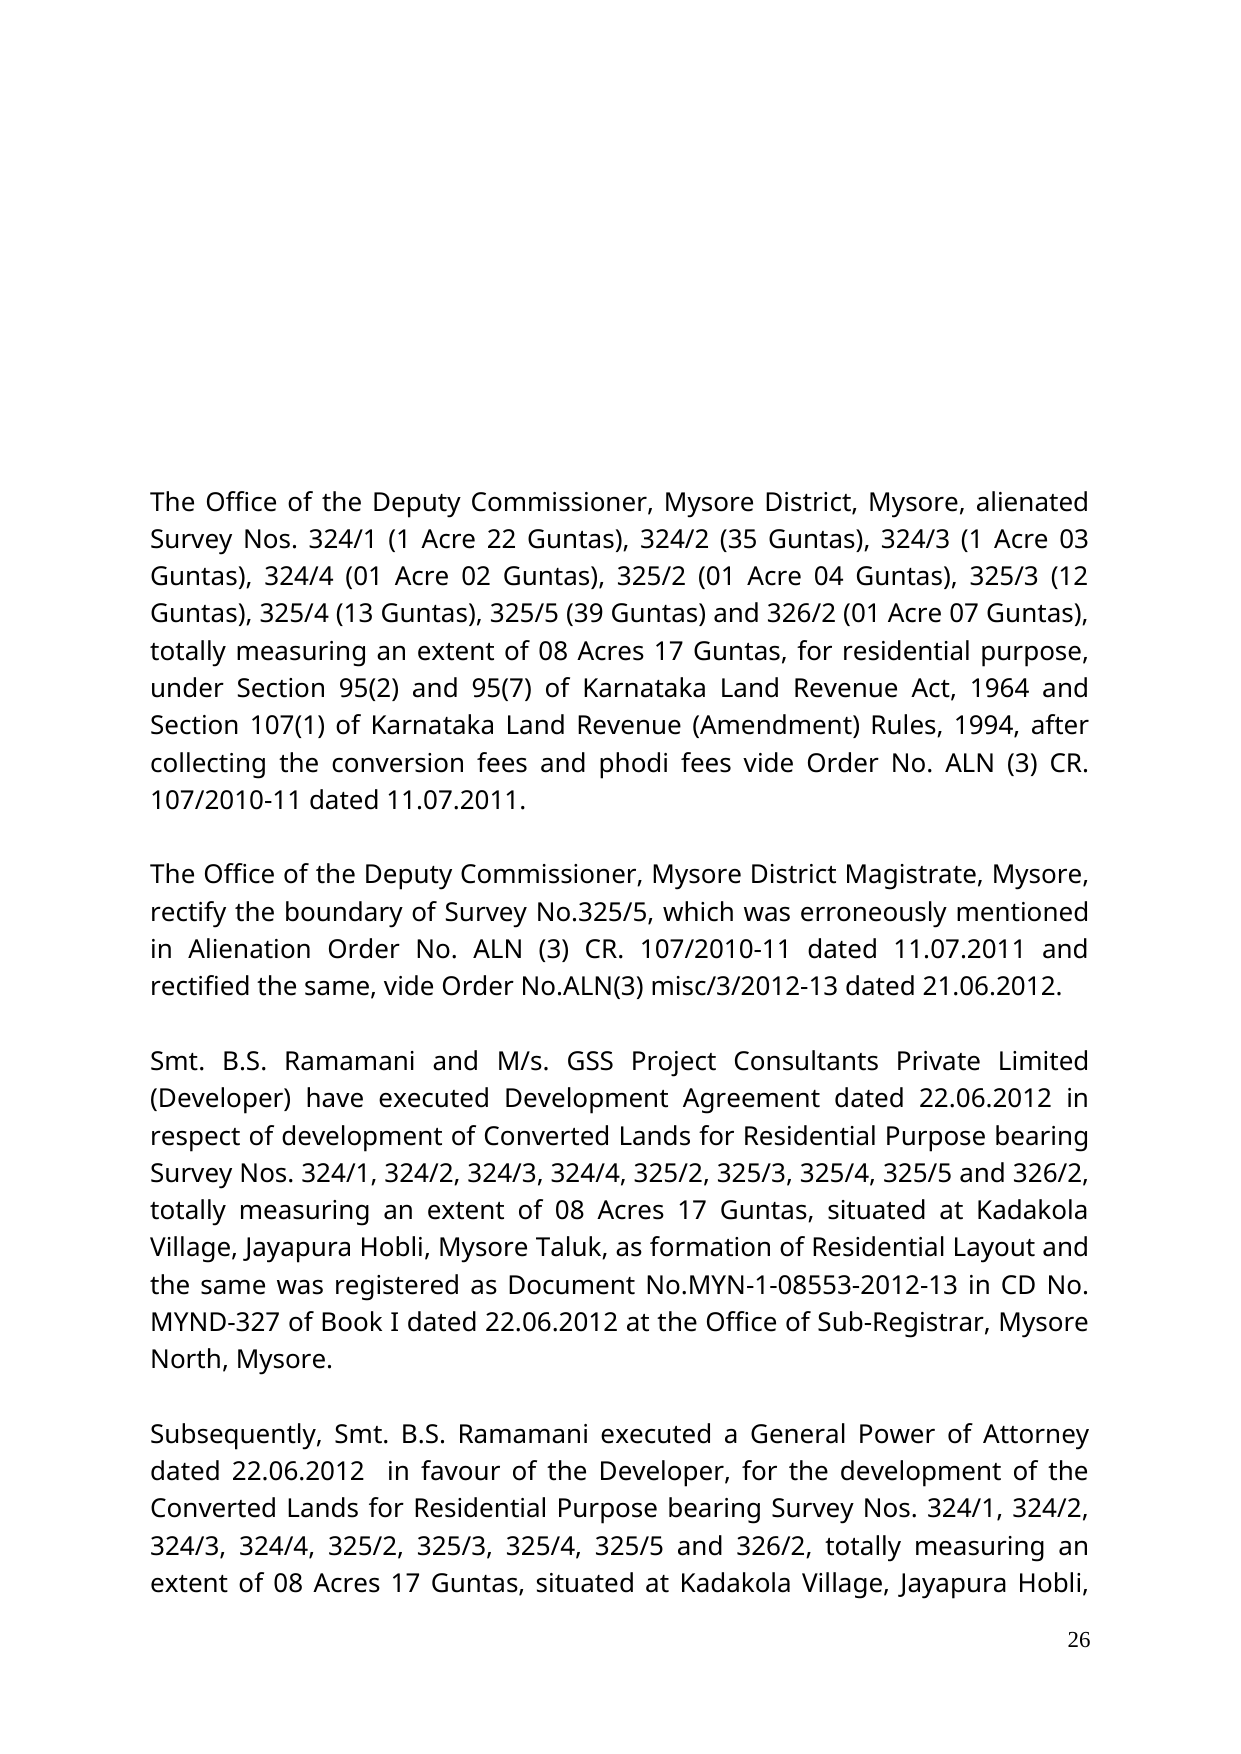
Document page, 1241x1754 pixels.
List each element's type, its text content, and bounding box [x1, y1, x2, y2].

text Smt. B.S. Ramamani and M/s. GSS Project Consultants Private Limited (Developer) have executed Development Agreement dated 22.06.2012 in respect of development of Converted Lands for Residential Purpose bearing Survey Nos. 324/1, 324/2, 324/3, 324/4, 325/2, 325/3, 325/4, 325/5 and 326/2, totally measuring an extent of 08 Acres 17 Guntas, situated at Kadakola Village, Jayapura Hobli, Mysore Taluk, as formation of Residential Layout and the same was registered as Document No.MYN-1-08553-2012-13 in CD No. MYND-327 of Book I dated 22.06.2012 at the Office of Sub-Registrar, Mysore North, Mysore. [150, 1043, 1090, 1376]
text The Office of the Deputy Commissioner, Mysore District, Mysore, alienated Survey Nos. 324/1 (1 Acre 22 Guntas), 324/2 (35 Guntas), 324/3 (1 Acre 03 Guntas), 324/4 (01 Acre 02 Guntas), 325/2 (01 Acre 04 Guntas), 325/3 (12 Guntas), 325/4 (13 Guntas), 325/5 (39 Guntas) and 326/2 (01 Acre 07 Guntas), totally measuring an extent of 08 Acres 17 Guntas, for residential purpose, under Section 95(2) and 95(7) of Karnataka Land Revenue Act, 1964 and Section 107(1) of Karnataka Land Revenue (Amendment) Rules, 1994, after collecting the conversion fees and phodi fees vide Order No. ALN (3) CR. 107/2010-11 dated 11.07.2011. [150, 483, 1090, 817]
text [150, 1416, 1090, 1600]
text The Office of the Deputy Commissioner, Mysore District Magistrate, Mysore, rectify the boundary of Survey No.325/5, which was erroneously mentioned in Alienation Order No. ALN (3) CR. 107/2010-11 dated 11.07.2011 and rectified the same, vide Order No.ALN(3) misc/3/2012-13 dated 21.06.2012. [150, 856, 1090, 1003]
